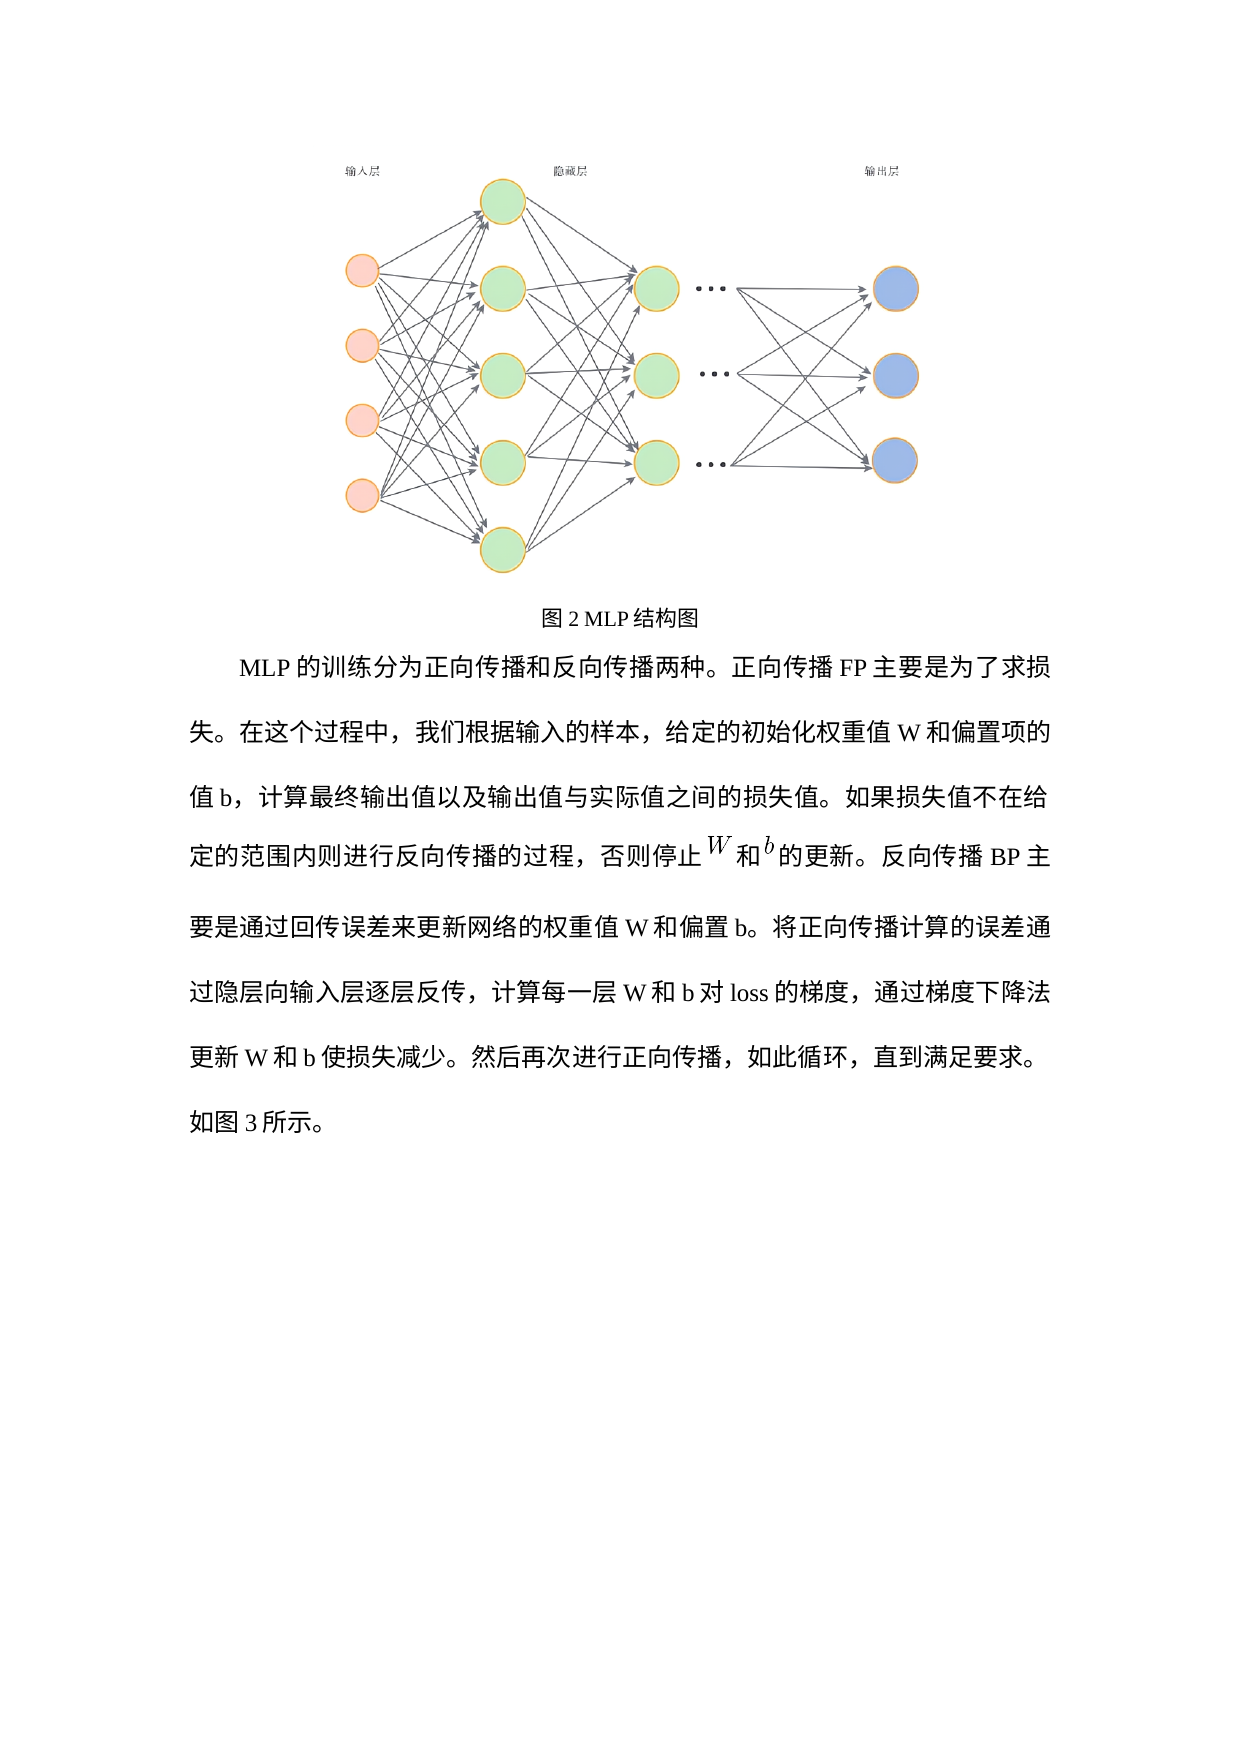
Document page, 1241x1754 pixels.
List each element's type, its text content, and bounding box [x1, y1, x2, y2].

text 图 2 MLP结构图 [189, 601, 1051, 633]
picture [312, 145, 928, 584]
text MLP的训练分为正向传播和反向传播两种。正向传播FP主要是为了求损失。在这个过程中，我们根据输入的样本，给定的初始化权重值W和偏置项的值b，计算最终输出值以及输出值与实际值之间的损失值。如果损失值不在给定的范围内则进行反向传播的过程，否则停止和的更新。反向传播BP主要是通过回传误差来更新网络的权重值W和偏置b。将正向传播计算的误差通过隐层向输入层逐层反传，计算每一层W和b对loss的梯度，通过梯度下降法更新W和b使损失减少。然后再次进行正向传播，如此循环，直到满足要求。如图 3所示。 [189, 633, 1051, 1153]
